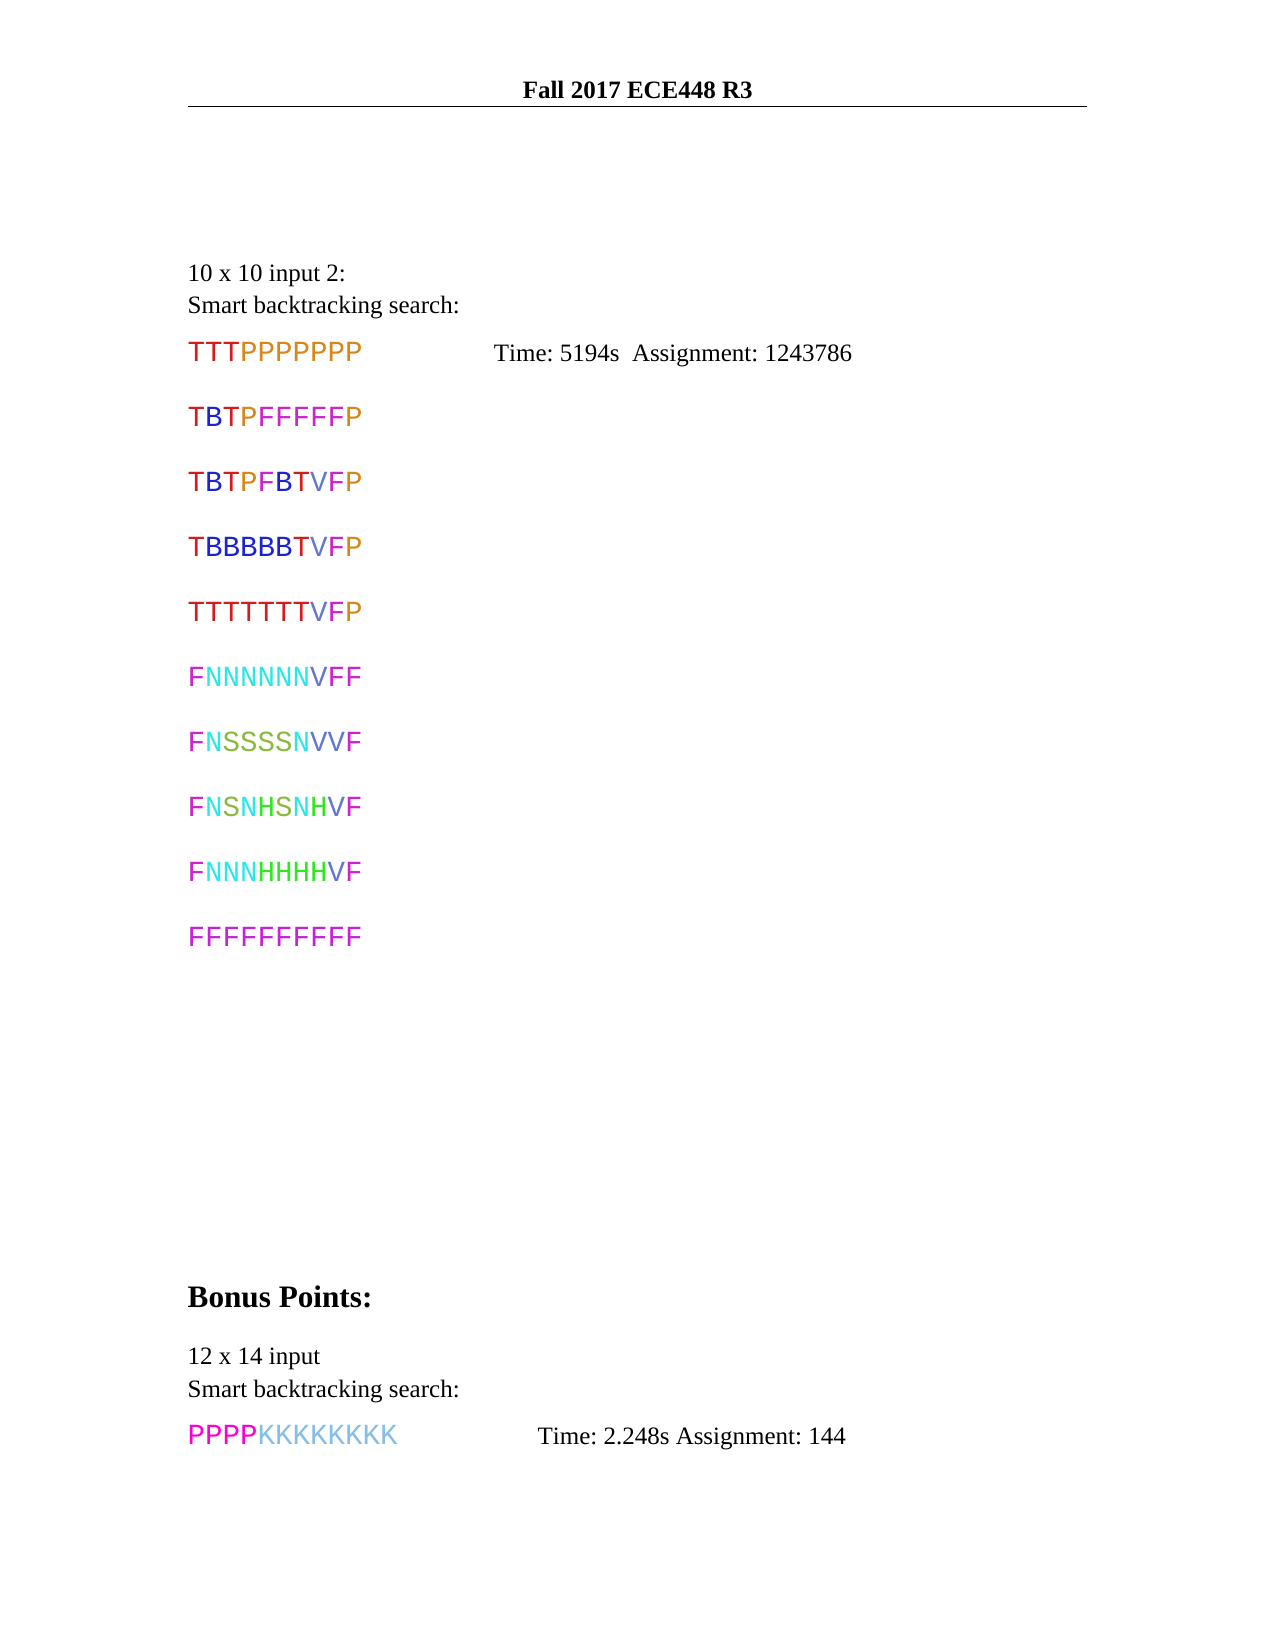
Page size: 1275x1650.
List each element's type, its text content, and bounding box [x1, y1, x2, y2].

text FNNNNNNVFF [187, 646, 1087, 711]
text FNSNHSNHVF [187, 776, 1087, 841]
text 10 x 10 input 2: [187, 256, 1087, 289]
text TTTTTTTVFP [187, 581, 1087, 646]
text TBBBBBTVFP [187, 516, 1087, 581]
text TTTPPPPPPP Time: 5194s Assignment: 1243786 [187, 321, 1087, 386]
text 12 x 14 input [187, 1339, 1087, 1372]
text PPPPKKKKKKKK Time: 2.248s Assignment: 144 [187, 1404, 1087, 1469]
text TBTPFFFFFP [187, 386, 1087, 451]
text Smart backtracking search: [187, 289, 1087, 321]
text FFFFFFFFFF [187, 906, 1087, 971]
text Smart backtracking search: [187, 1372, 1087, 1404]
text FNNNHHHHVF [187, 841, 1087, 906]
text FNSSSSNVVF [187, 711, 1087, 776]
text Bonus Points: [187, 1264, 1087, 1329]
text TBTPFBTVFP [187, 451, 1087, 516]
